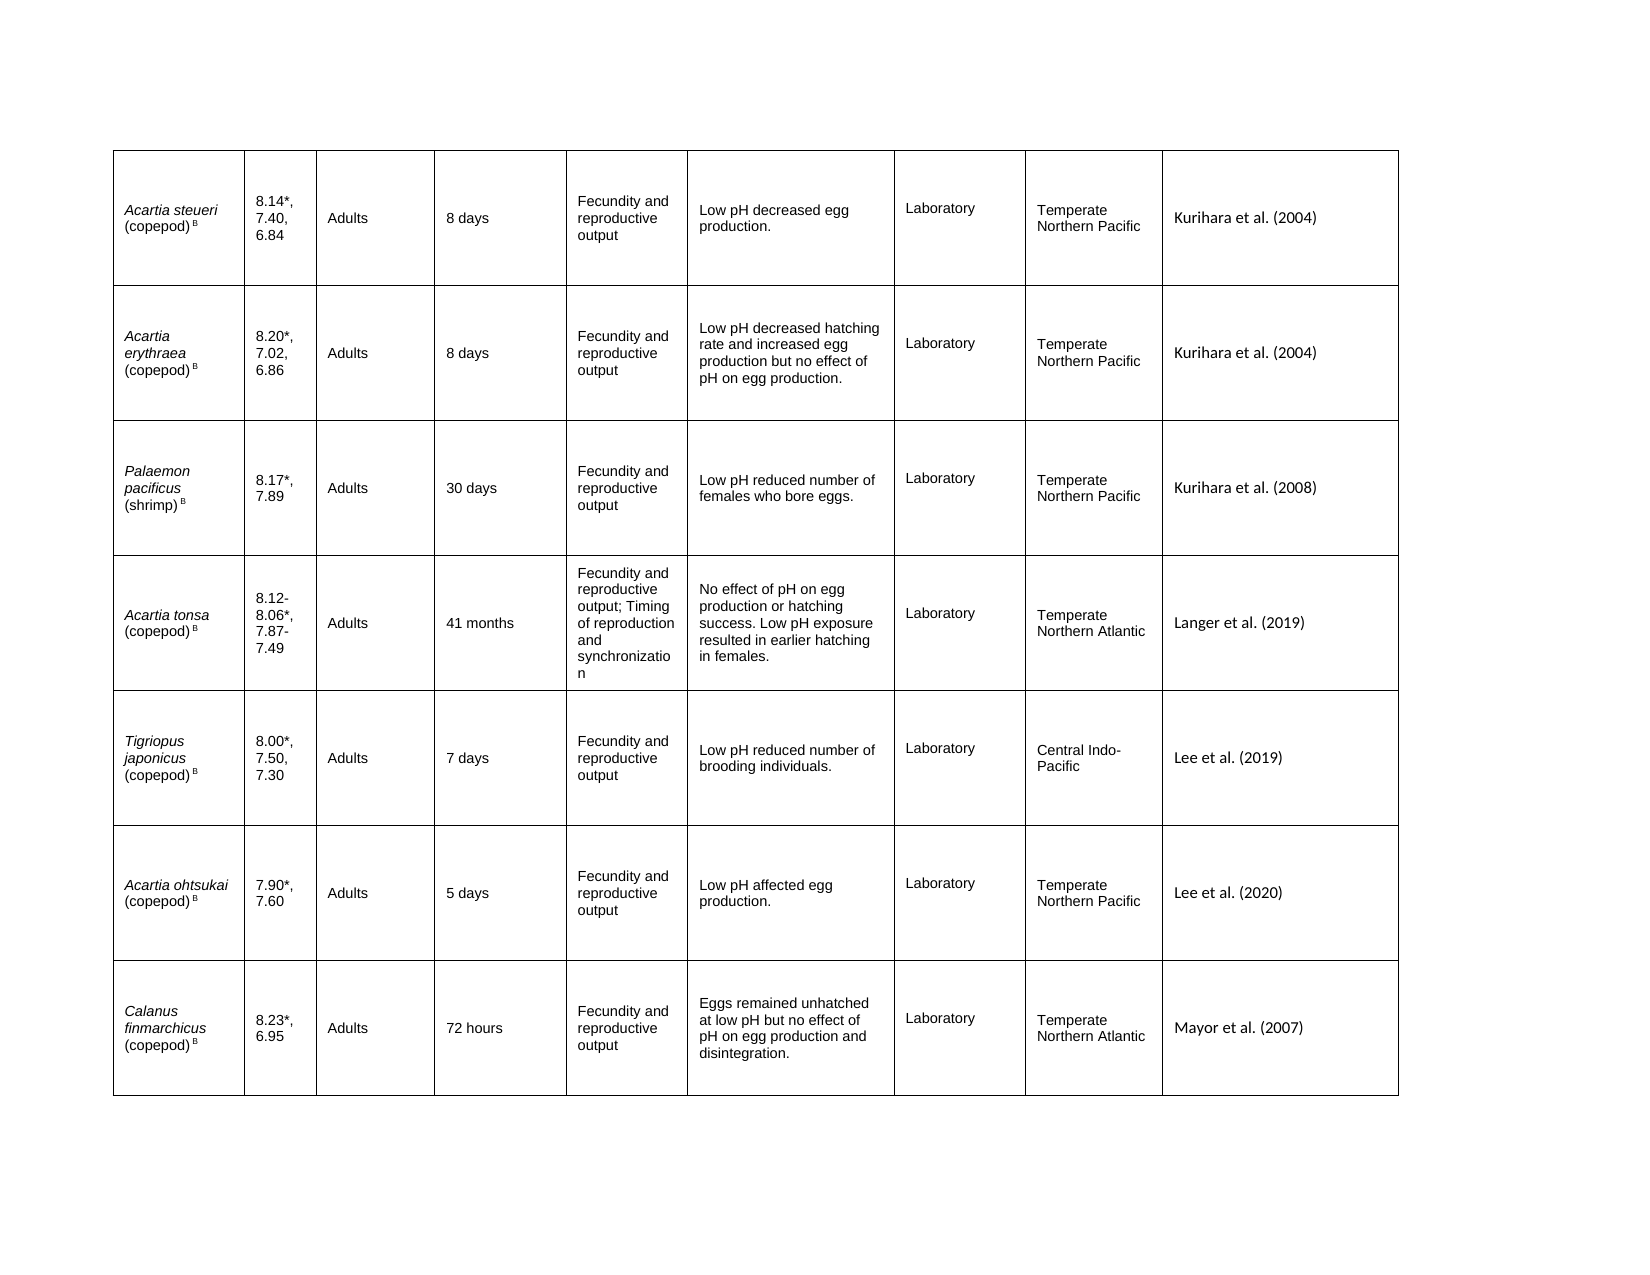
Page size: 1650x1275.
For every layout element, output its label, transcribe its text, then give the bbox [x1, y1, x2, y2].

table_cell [567, 151, 687, 285]
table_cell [1026, 961, 1162, 1095]
table_cell Low pH reduced number of females who bore eggs. [688, 421, 894, 555]
table_cell Palaemon pacificus (shrimp) B [114, 421, 244, 555]
table_cell Mayor et al. (2007) [1163, 961, 1398, 1095]
table_cell Fecundity and reproductive output [567, 691, 687, 825]
table_cell Fecundity and reproductive output; Timing of reproduction and synchronization [567, 556, 687, 690]
table_cell Kurihara et al. (2008) [1163, 421, 1398, 555]
table_cell Fecundity and reproductive output [567, 286, 687, 420]
table_cell Low pH decreased egg production. [688, 151, 894, 285]
table_cell Acartia ohtsukai (copepod) B [114, 826, 244, 960]
table_cell Kurihara et al. (2004) [1163, 151, 1398, 285]
table_cell Lee et al. (2020) [1163, 826, 1398, 960]
table_cell 30 days [435, 421, 566, 555]
table_cell 7.90*, 7.60 [245, 826, 316, 960]
table_cell Fecundity and reproductive output [567, 421, 687, 555]
table_cell 8 days [435, 151, 566, 285]
table_cell Laboratory [895, 691, 1025, 825]
table_cell 8.00*, 7.50, 7.30 [245, 691, 316, 825]
table_cell Acartia steueri (copepod) B [114, 151, 244, 285]
table_cell Eggs remained unhatched at low pH but no effect of pH on egg production and disintegration. [688, 961, 894, 1095]
table_cell 8 days [435, 286, 566, 420]
table_cell Fecundity and reproductive output [567, 826, 687, 960]
table_cell Laboratory [895, 421, 1025, 555]
table_cell 8.14*, 7.40, 6.84 [245, 151, 316, 285]
table_cell Adults [317, 421, 434, 555]
table_cell No effect of pH on egg production or hatching success. Low pH exposure resulted in earlier hatching in females. [688, 556, 894, 690]
table_cell 41 months [435, 556, 566, 690]
table_cell Adults [317, 826, 434, 960]
table_cell Calanus finmarchicus (copepod) B [114, 961, 244, 1095]
table_cell 8.12-8.06*, 7.87-7.49 [245, 556, 316, 690]
table_cell Laboratory [895, 556, 1025, 690]
table_cell Low pH decreased hatching rate and increased egg production but no effect of pH on egg production. [688, 286, 894, 420]
table_cell Laboratory [895, 151, 1025, 285]
table_cell Laboratory [895, 286, 1025, 420]
table_cell Laboratory [895, 961, 1025, 1095]
table_cell Adults [317, 691, 434, 825]
table_cell Central Indo-Pacific [1026, 691, 1162, 825]
table_cell Tigriopus japonicus (copepod) B [114, 691, 244, 825]
table_cell Lee et al. (2019) [1163, 691, 1398, 825]
table_cell 8.17*, 7.89 [245, 421, 316, 555]
table_cell 72 hours [435, 961, 566, 1095]
table_cell 8.23*, 6.95 [245, 961, 316, 1095]
table_cell Temperate Northern Atlantic [1026, 556, 1162, 690]
table_cell 8.20*, 7.02, 6.86 [245, 286, 316, 420]
table_cell Acartia erythraea (copepod) B [114, 286, 244, 420]
table_cell Low pH reduced number of brooding individuals. [688, 691, 894, 825]
table_cell Langer et al. (2019) [1163, 556, 1398, 690]
table_cell Temperate Northern Pacific [1026, 826, 1162, 960]
table_cell Adults [317, 286, 434, 420]
table_cell Temperate Northern Pacific [1026, 421, 1162, 555]
table_cell Adults [317, 151, 434, 285]
table_cell Adults [317, 961, 434, 1095]
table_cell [1026, 151, 1162, 285]
table_cell Low pH affected egg production. [688, 826, 894, 960]
table_cell Acartia tonsa (copepod) B [114, 556, 244, 690]
table_cell Adults [317, 556, 434, 690]
table_cell 7 days [435, 691, 566, 825]
table_cell 5 days [435, 826, 566, 960]
table_cell Laboratory [895, 826, 1025, 960]
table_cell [567, 961, 687, 1095]
table_cell Temperate Northern Pacific [1026, 286, 1162, 420]
table_cell Kurihara et al. (2004) [1163, 286, 1398, 420]
